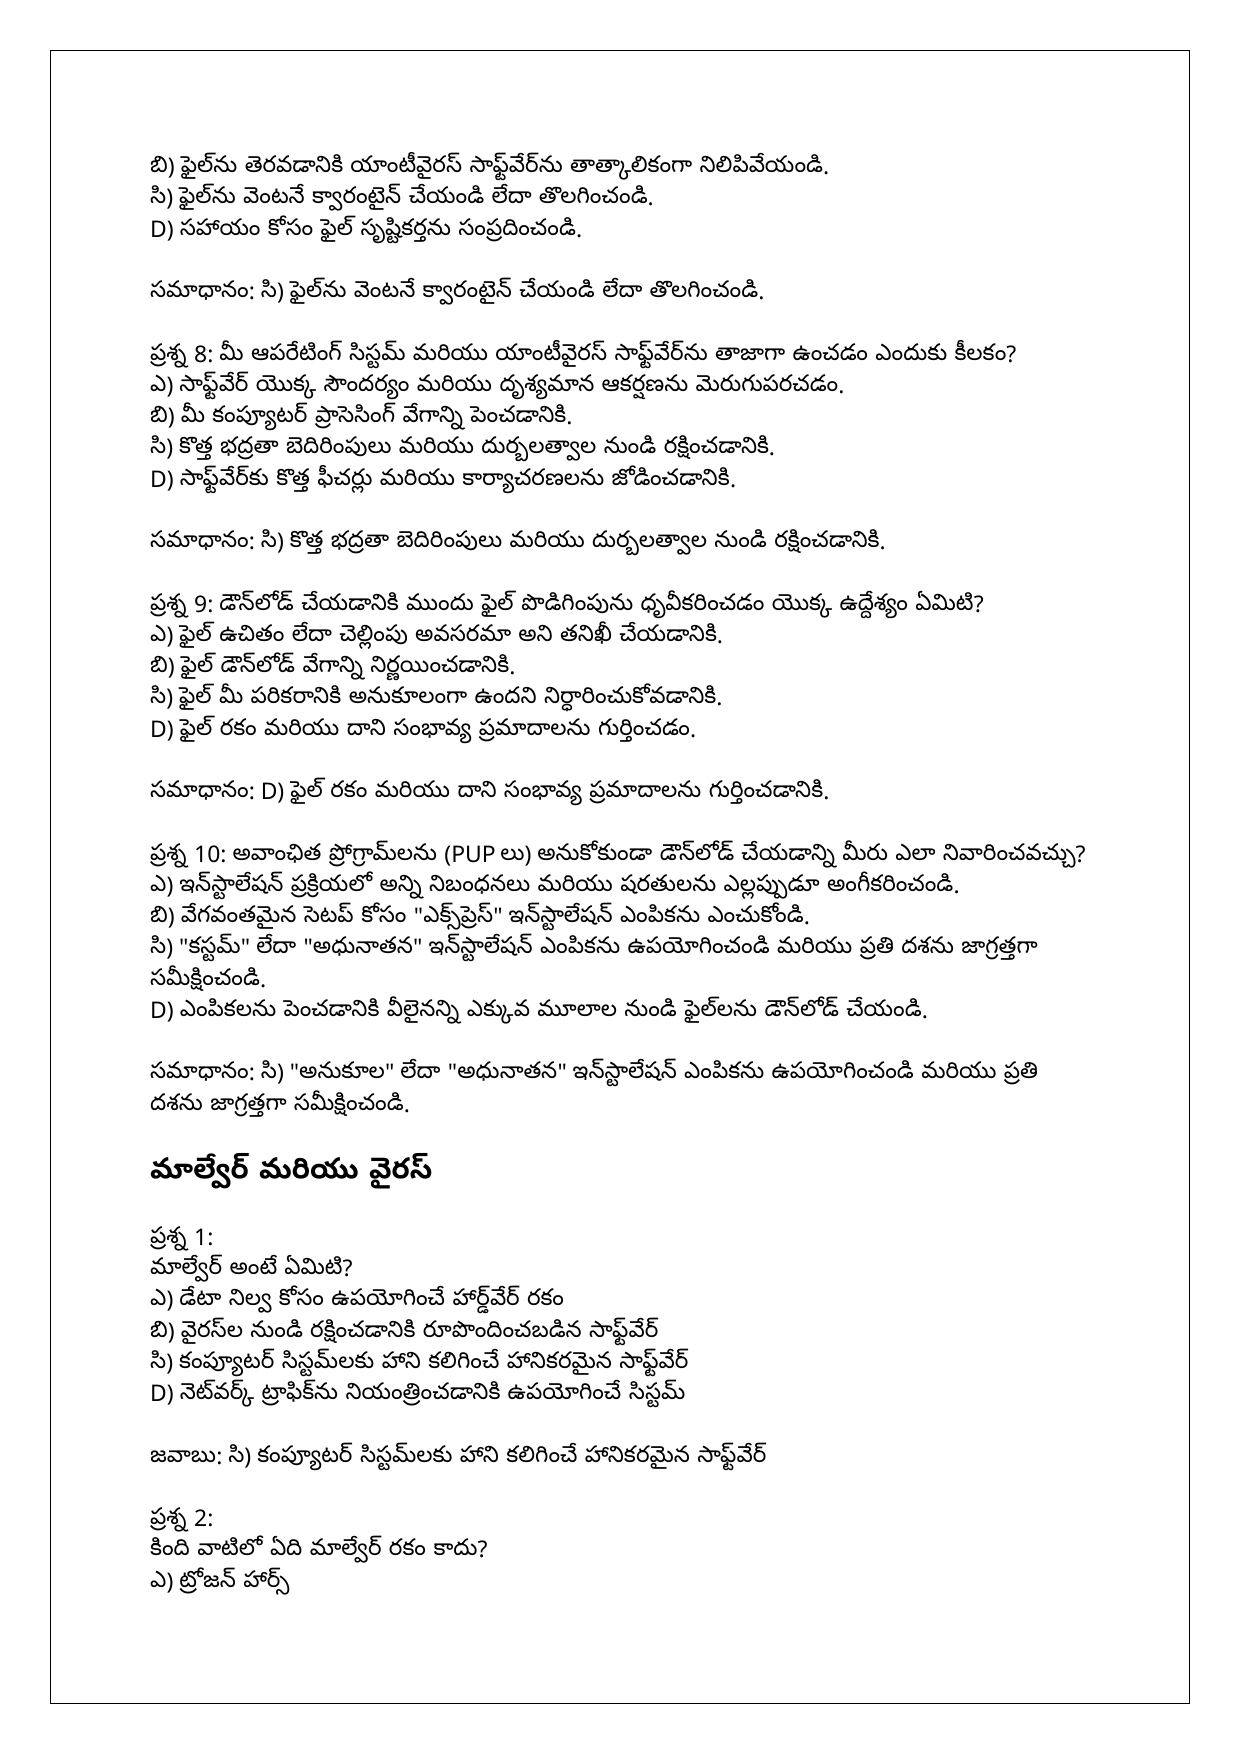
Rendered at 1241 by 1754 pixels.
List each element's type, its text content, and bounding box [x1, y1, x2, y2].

text ఎ) ట్రోజన్ హార్స్ [150, 1565, 1090, 1596]
text బి) మీ కంప్యూటర్ ప్రాసెసింగ్ వేగాన్ని పెంచడానికి. [150, 400, 1090, 431]
text ప్రశ్న 8: మీ ఆపరేటింగ్ సిస్టమ్ మరియు యాంటీవైరస్ సాఫ్ట్‌వేర్‌ను తాజాగా ఉంచడం ఎందుకు కీలకం? [150, 337, 1090, 369]
text సి) కొత్త భద్రతా బెదిరింపులు మరియు దుర్బలత్వాల నుండి రక్షించడానికి. [150, 431, 1090, 462]
text బి) ఫైల్‌ను తెరవడానికి యాంటీవైరస్ సాఫ్ట్‌వేర్‌ను తాత్కాలికంగా నిలిపివేయండి. [150, 150, 1090, 181]
text D) ఫైల్ రకం మరియు దాని సంభావ్య ప్రమాదాలను గుర్తించడం. [150, 712, 1090, 744]
text ప్రశ్న 1: [150, 1221, 1090, 1252]
text బి) వేగవంతమైన సెటప్ కోసం "ఎక్స్‌ప్రెస్" ఇన్‌స్టాలేషన్ ఎంపికను ఎంచుకోండి. [150, 900, 1090, 931]
text ప్రశ్న 9: డౌన్‌లోడ్ చేయడానికి ముందు ఫైల్ పొడిగింపును ధృవీకరించడం యొక్క ఉద్దేశ్యం ఏమిటి? [150, 587, 1090, 619]
text ప్రశ్న 2: [150, 1502, 1090, 1533]
text సి) ఫైల్‌ను వెంటనే క్వారంటైన్ చేయండి లేదా తొలగించండి. [150, 181, 1090, 212]
text D) ఎంపికలను పెంచడానికి వీలైనన్ని ఎక్కువ మూలాల నుండి ఫైల్‌లను డౌన్‌లోడ్ చేయండి. [150, 994, 1090, 1025]
text ఎ) డేటా నిల్వ కోసం ఉపయోగించే హార్డ్‌వేర్ రకం [150, 1283, 1090, 1315]
text సి) కంప్యూటర్ సిస్టమ్‌లకు హాని కలిగించే హానికరమైన సాఫ్ట్‌వేర్ [150, 1346, 1090, 1377]
text జవాబు: సి) కంప్యూటర్ సిస్టమ్‌లకు హాని కలిగించే హానికరమైన సాఫ్ట్‌వేర్ [150, 1440, 1090, 1471]
text సమాధానం: సి) ఫైల్‌ను వెంటనే క్వారంటైన్ చేయండి లేదా తొలగించండి. [150, 275, 1090, 306]
text మాల్వేర్ అంటే ఏమిటి? [150, 1252, 1090, 1283]
text సమాధానం: సి) కొత్త భద్రతా బెదిరింపులు మరియు దుర్బలత్వాల నుండి రక్షించడానికి. [150, 525, 1090, 556]
text ఎ) సాఫ్ట్‌వేర్ యొక్క సౌందర్యం మరియు దృశ్యమాన ఆకర్షణను మెరుగుపరచడం. [150, 369, 1090, 400]
text మాల్వేర్ మరియు వైరస్ [150, 1150, 1090, 1190]
text సమాధానం: సి) "అనుకూల" లేదా "అధునాతన" ఇన్‌స్టాలేషన్ ఎంపికను ఉపయోగించండి మరియు ప్రతి దశను జాగ్రత్తగా సమీక్షించండి. [150, 1056, 1090, 1119]
text సమాధానం: D) ఫైల్ రకం మరియు దాని సంభావ్య ప్రమాదాలను గుర్తించడానికి. [150, 775, 1090, 806]
text కింది వాటిలో ఏది మాల్వేర్ రకం కాదు? [150, 1533, 1090, 1565]
text ఎ) ఇన్‌స్టాలేషన్ ప్రక్రియలో అన్ని నిబంధనలు మరియు షరతులను ఎల్లప్పుడూ అంగీకరించండి. [150, 869, 1090, 900]
text D) సహాయం కోసం ఫైల్ సృష్టికర్తను సంప్రదించండి. [150, 212, 1090, 244]
text బి) ఫైల్ డౌన్‌లోడ్ వేగాన్ని నిర్ణయించడానికి. [150, 650, 1090, 681]
text ఎ) ఫైల్ ఉచితం లేదా చెల్లింపు అవసరమా అని తనిఖీ చేయడానికి. [150, 619, 1090, 650]
text సి) "కస్టమ్" లేదా "అధునాతన" ఇన్‌స్టాలేషన్ ఎంపికను ఉపయోగించండి మరియు ప్రతి దశను జాగ్రత్తగా సమీక్షించండి. [150, 931, 1090, 994]
text D) సాఫ్ట్‌వేర్‌కు కొత్త ఫీచర్లు మరియు కార్యాచరణలను జోడించడానికి. [150, 462, 1090, 494]
text బి) వైరస్‌ల నుండి రక్షించడానికి రూపొందించబడిన సాఫ్ట్‌వేర్ [150, 1315, 1090, 1346]
text ప్రశ్న 10: అవాంఛిత ప్రోగ్రామ్‌లను (PUPలు) అనుకోకుండా డౌన్‌లోడ్ చేయడాన్ని మీరు ఎలా నివారించవచ్చు? [150, 837, 1090, 869]
text D) నెట్‌వర్క్ ట్రాఫిక్‌ను నియంత్రించడానికి ఉపయోగించే సిస్టమ్ [150, 1377, 1090, 1408]
text సి) ఫైల్ మీ పరికరానికి అనుకూలంగా ఉందని నిర్ధారించుకోవడానికి. [150, 681, 1090, 712]
